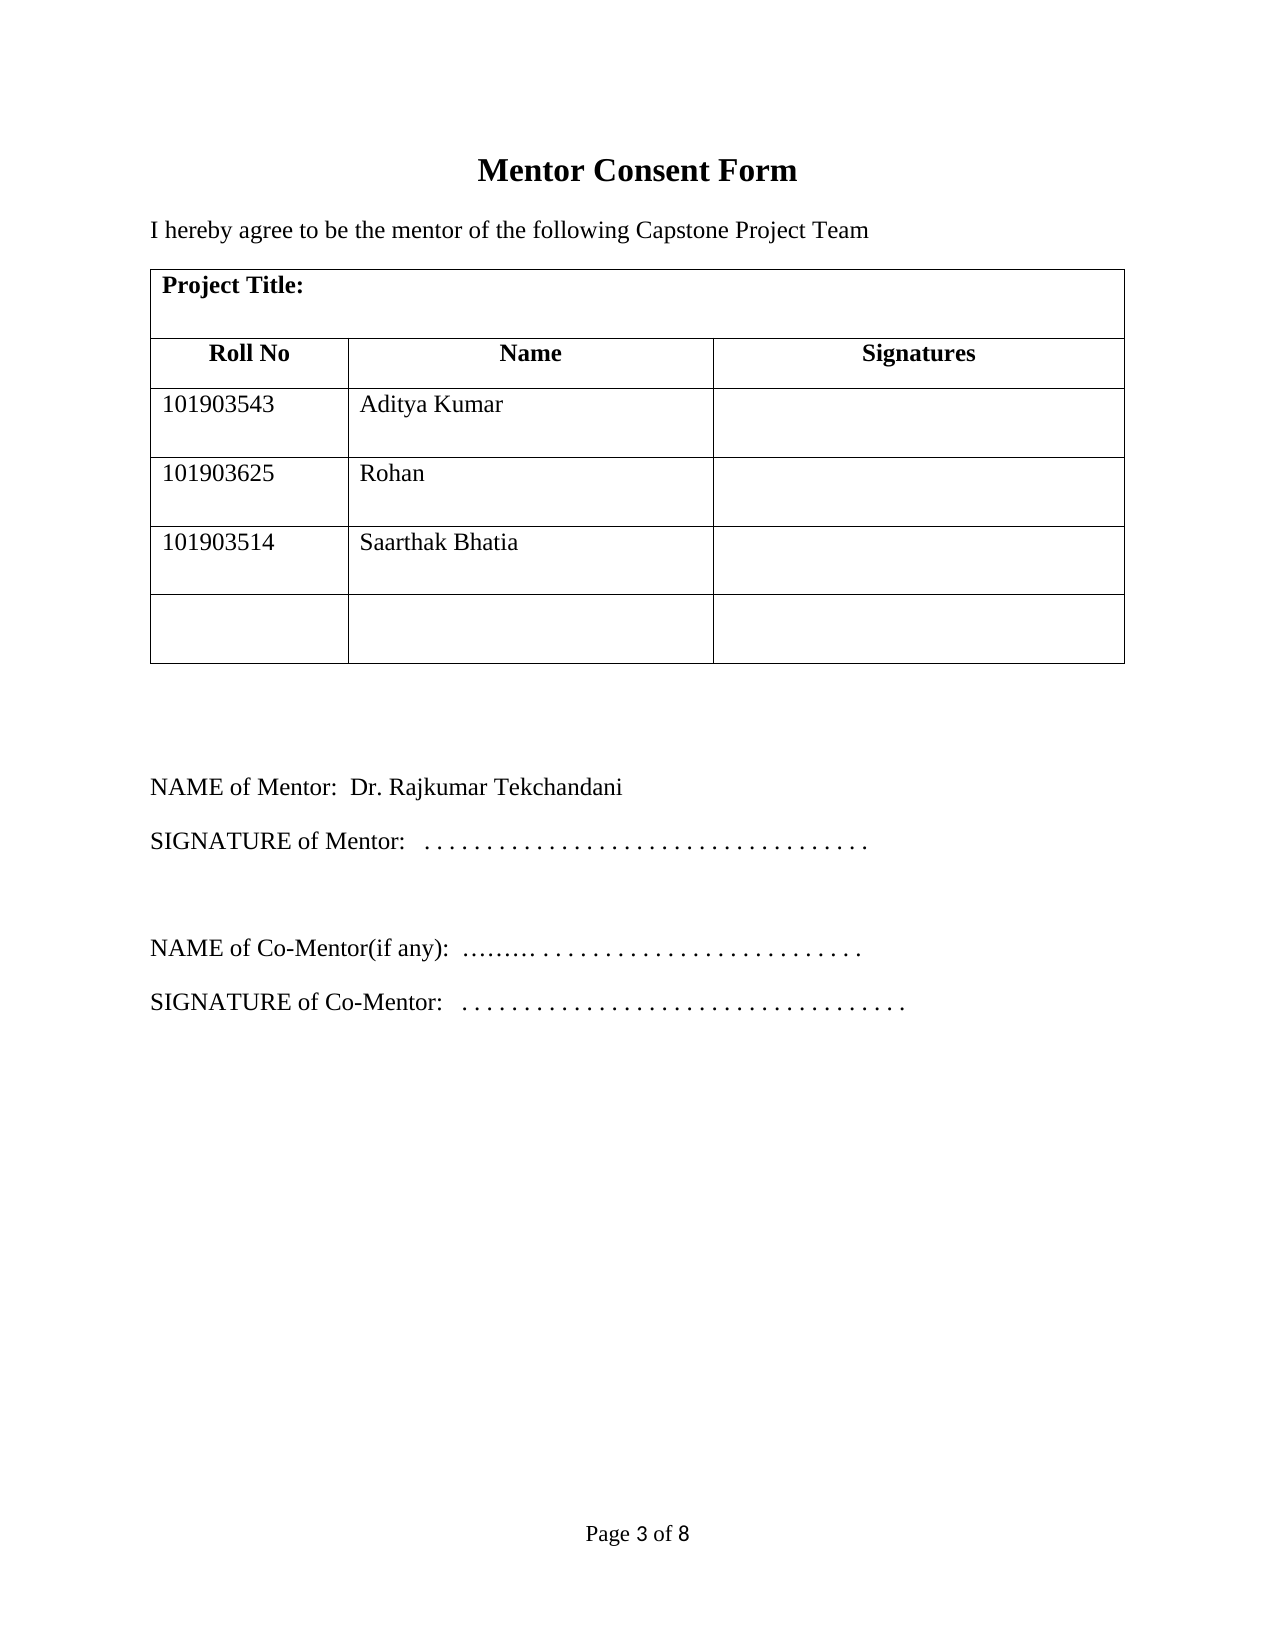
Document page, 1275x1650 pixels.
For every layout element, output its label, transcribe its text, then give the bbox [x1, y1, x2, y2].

table_cell [714, 389, 1124, 457]
text SIGNATURE of Co-Mentor: . . . . . . . . . . . . . . . . . . . . . . . . . . . . . . . . . . . . [150, 987, 1125, 1016]
table_cell Rohan [349, 458, 713, 526]
table_cell [151, 595, 348, 663]
table_cell Roll No [151, 339, 348, 388]
table_cell [714, 595, 1124, 663]
text I hereby agree to be the mentor of the following Capstone Project Team [150, 215, 1125, 244]
table_cell [714, 527, 1124, 594]
text Mentor Consent Form [150, 150, 1125, 188]
table_header Project Title: [151, 270, 1124, 337]
table_cell Name [349, 339, 713, 388]
text SIGNATURE of Mentor: . . . . . . . . . . . . . . . . . . . . . . . . . . . . . . . . . . . . [150, 826, 1125, 854]
table_cell Saarthak Bhatia [349, 527, 713, 594]
table_cell [349, 595, 713, 663]
text NAME of Co-Mentor(if any): ……… . . . . . . . . . . . . . . . . . . . . . . . . . . [150, 933, 1125, 962]
text NAME of Mentor: Dr. Rajkumar Tekchandani [150, 772, 1125, 801]
table_cell Signatures [714, 339, 1124, 388]
table_cell Aditya Kumar [349, 389, 713, 457]
table_cell [714, 458, 1124, 526]
table_cell 101903514 [151, 527, 348, 594]
table_cell 101903625 [151, 458, 348, 526]
table_cell 101903543 [151, 389, 348, 457]
